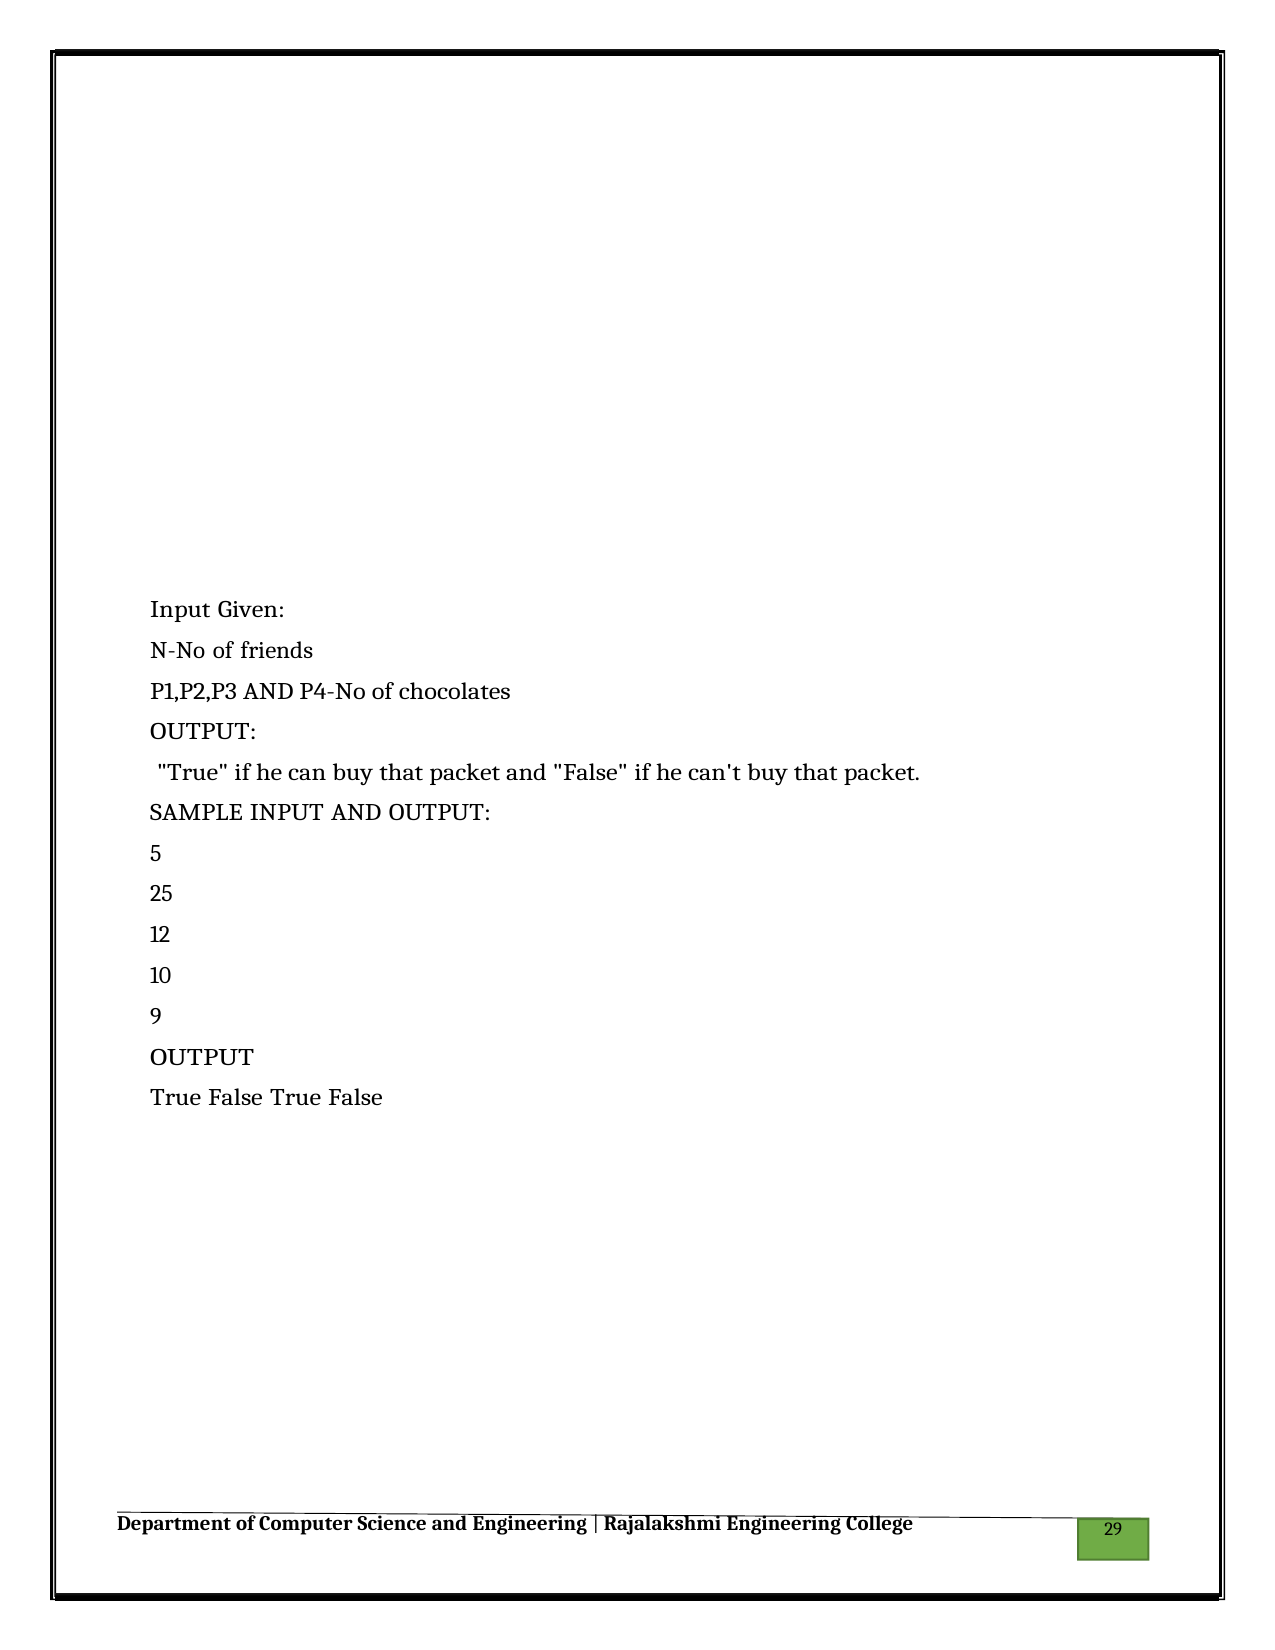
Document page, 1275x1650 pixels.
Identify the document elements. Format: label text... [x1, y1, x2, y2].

text "True" if he can buy that packet and "False" if he can't buy that packet. SAMPLE INPUT AND OUTPUT: [150, 759, 946, 827]
text 25 [150, 880, 1135, 908]
text 5 [150, 839, 1135, 867]
text 12 [150, 921, 1135, 948]
text 10 [150, 962, 1135, 989]
text 9 [150, 1002, 1135, 1030]
picture [55, 1593, 1219, 1601]
text True False True False [150, 1084, 1135, 1112]
text Input Given: [150, 596, 1135, 624]
text OUTPUT [150, 1043, 1135, 1071]
text N-No of friends [150, 637, 1135, 664]
text P1,P2,P3 AND P4-No of chocolates OUTPUT: [150, 678, 537, 746]
picture [55, 49, 1219, 56]
